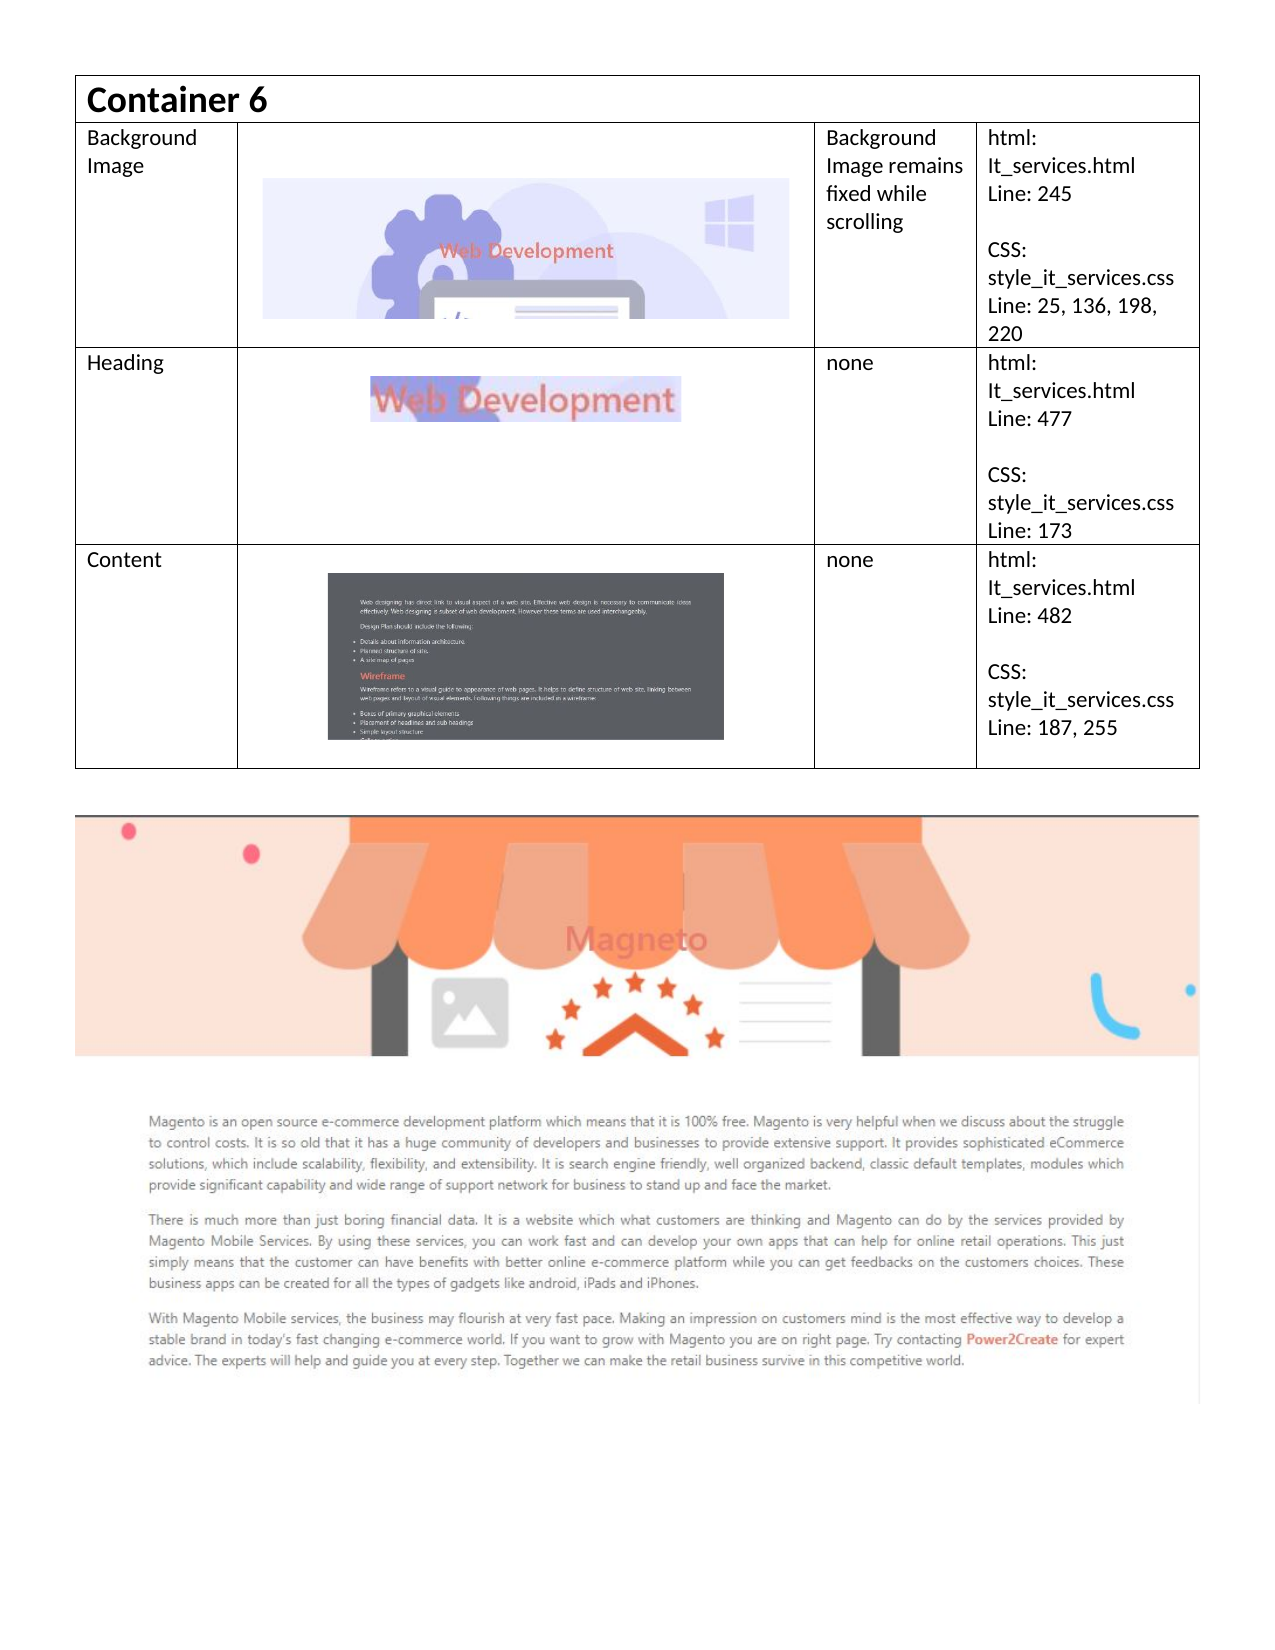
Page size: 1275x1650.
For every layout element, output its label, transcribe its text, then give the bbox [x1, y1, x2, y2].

table_cell [238, 545, 814, 768]
table_cell Heading [76, 348, 237, 544]
table_cell none [815, 348, 976, 544]
table_header Container 6 [76, 76, 1199, 122]
picture [75, 815, 1200, 1404]
table_cell [238, 348, 814, 544]
picture [327, 573, 724, 740]
table_cell html: It_services.html Line: 477 CSS: style_it_services.css Line: 173 [977, 348, 1199, 544]
table_cell Content [76, 545, 237, 768]
table_cell Background Image remains fixed while scrolling [815, 123, 976, 347]
table_cell Background Image [76, 123, 237, 347]
picture [262, 178, 790, 319]
picture [370, 376, 682, 422]
table_cell html: It_services.html Line: 245 CSS: style_it_services.css Line: 25, 136, 198, 220 [977, 123, 1199, 347]
table_cell html: It_services.html Line: 482 CSS: style_it_services.css Line: 187, 255 [977, 545, 1199, 768]
table_cell [238, 123, 814, 347]
table_cell none [815, 545, 976, 768]
